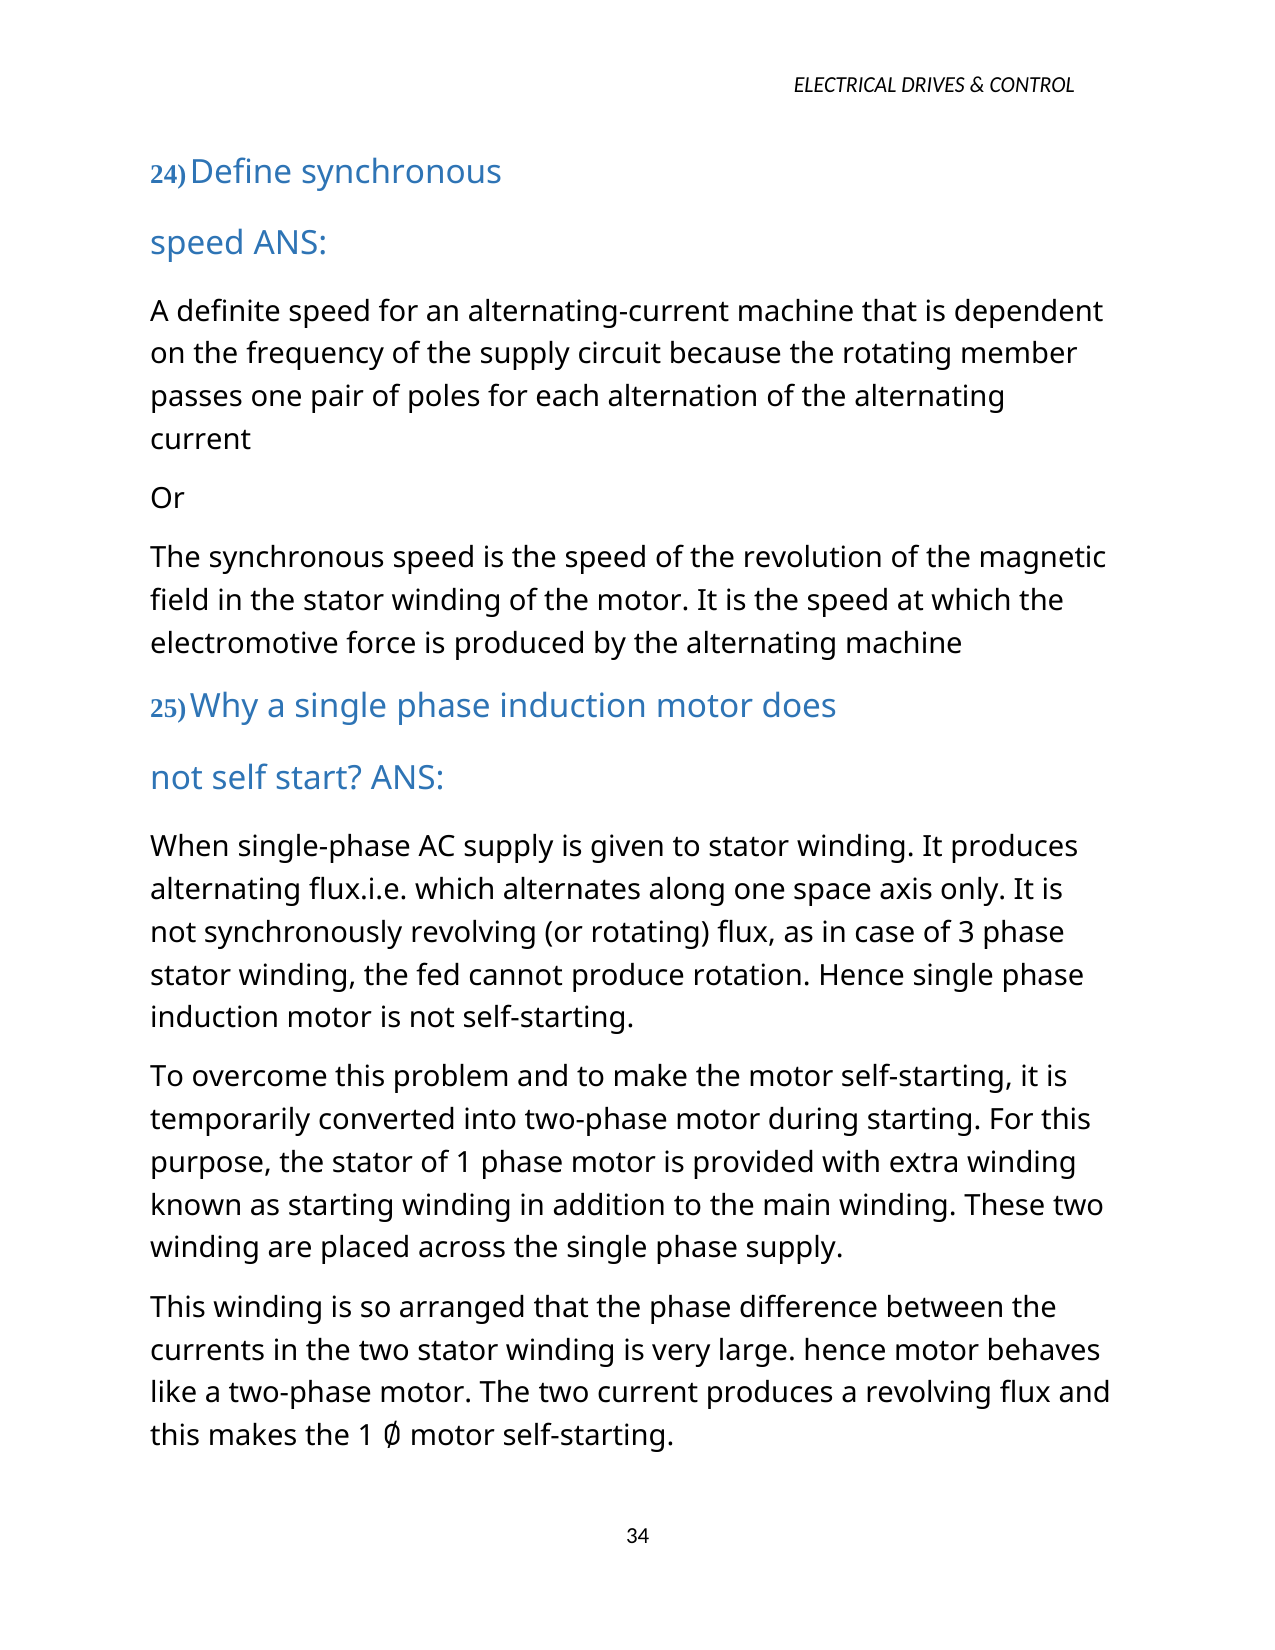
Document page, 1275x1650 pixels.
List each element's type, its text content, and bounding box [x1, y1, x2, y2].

text To overcome this problem and to make the motor self-starting, it is temporarily converted into two-phase motor during starting. For this purpose, the stator of 1 phase motor is provided with extra winding known as starting winding in addition to the main winding. These two winding are placed across the single phase supply. [150, 1055, 1115, 1266]
text The synchronous speed is the speed of the revolution of the magnetic field in the stator winding of the motor. It is the speed at which the electromotive force is produced by the alternating machine [150, 537, 1137, 662]
subtitle Why a single phase induction motor does not self start? ANS: [150, 682, 877, 799]
text A definite speed for an alternating-current machine that is dependent on the frequency of the supply circuit because the rotating member passes one pair of poles for each alternation of the alternating current [150, 290, 1105, 458]
text Or [150, 478, 1137, 517]
subtitle Define synchronous speed ANS: [150, 148, 512, 264]
text This winding is so arranged that the phase difference between the currents in the two stator winding is very large. hence motor behaves like a two-phase motor. The two current produces a revolving flux and this makes the 1 ∅ motor self-starting. [150, 1286, 1118, 1454]
text When single-phase AC supply is given to stator winding. It produces alternating flux.i.e. which alternates along one space axis only. It is not synchronously revolving (or rotating) flux, as in case of 3 phase stator winding, the fed cannot produce rotation. Hence single phase induction motor is not self-starting. [150, 826, 1115, 1036]
